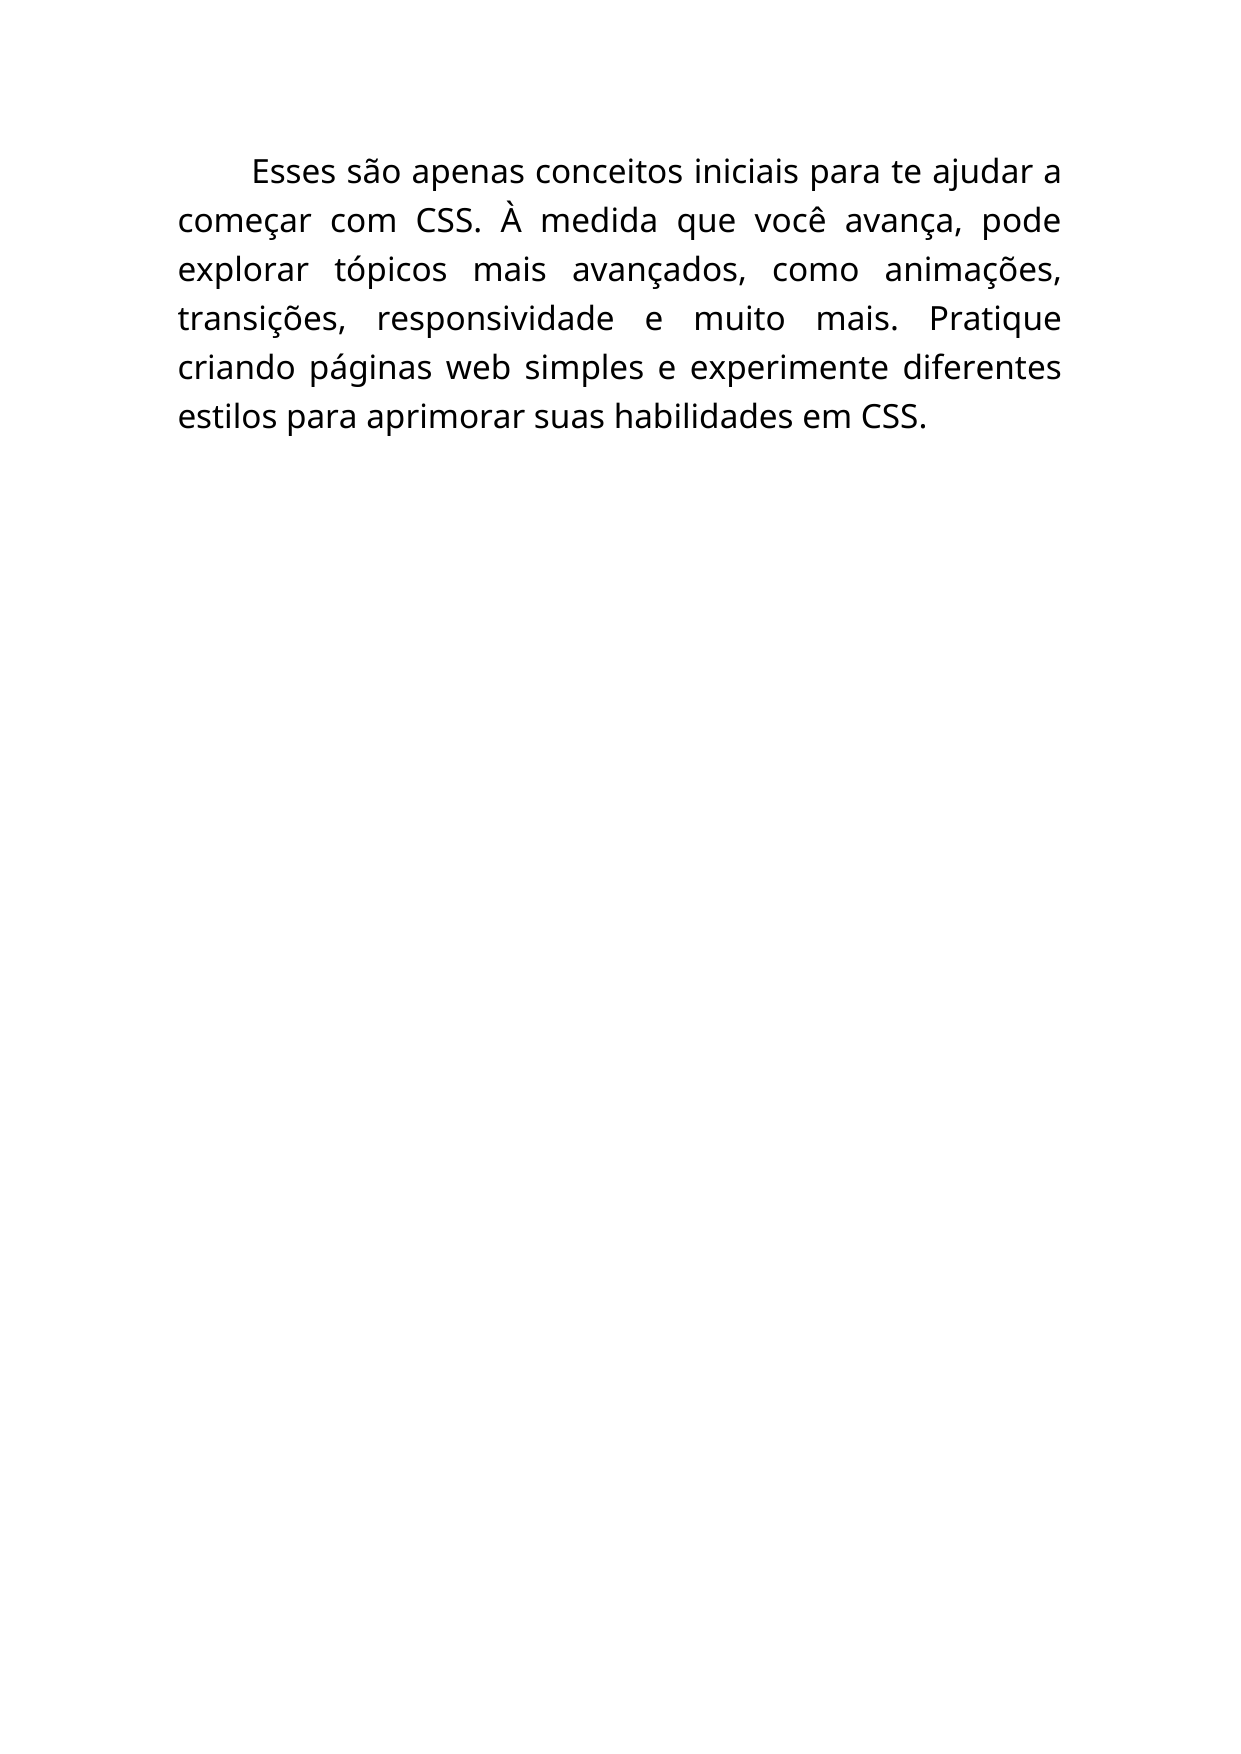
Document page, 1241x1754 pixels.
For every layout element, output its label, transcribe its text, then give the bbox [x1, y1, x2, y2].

text Esses são apenas conceitos iniciais para te ajudar a começar com CSS. À medida que você avança, pode explorar tópicos mais avançados, como animações, transições, responsividade e muito mais. Pratique criando páginas web simples e experimente diferentes estilos para aprimorar suas habilidades em CSS. [177, 148, 1063, 438]
